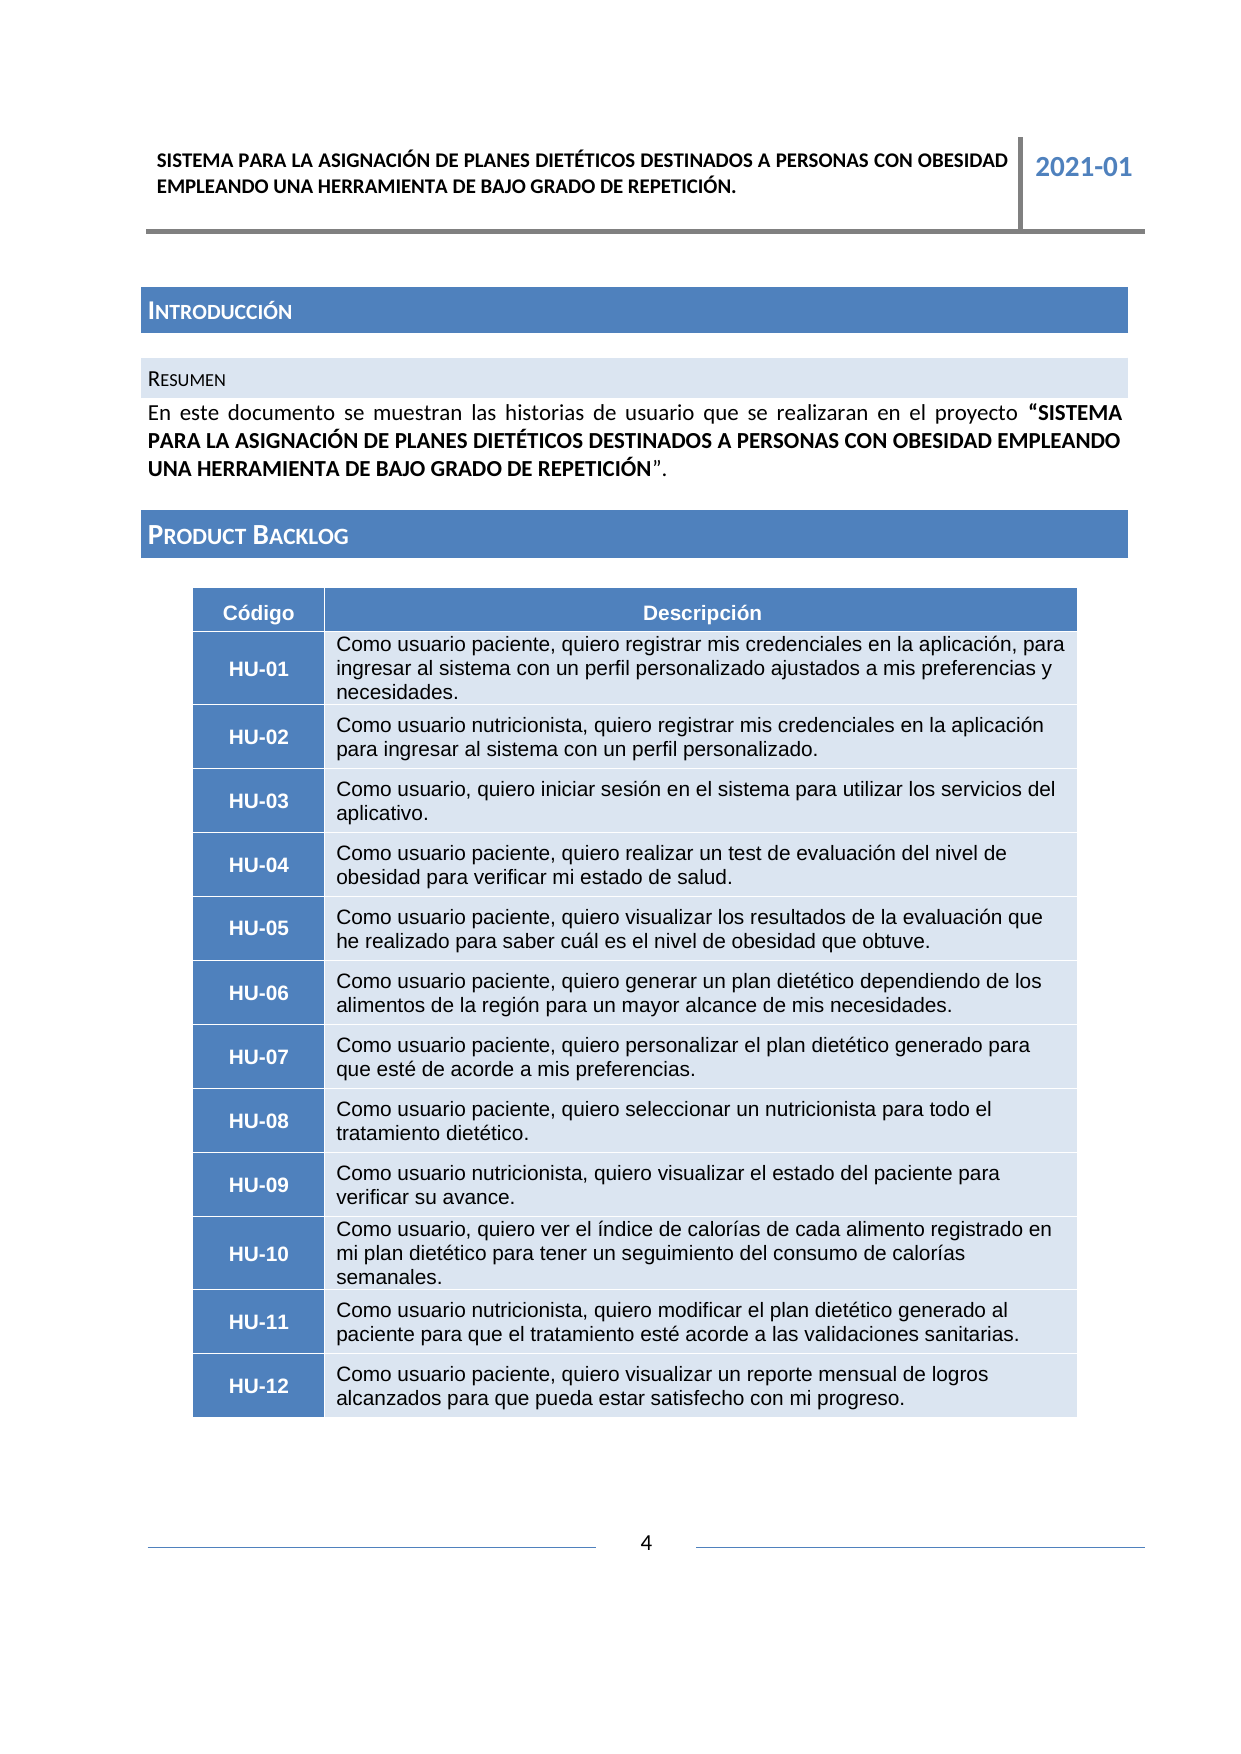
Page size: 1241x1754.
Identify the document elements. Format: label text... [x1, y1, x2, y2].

table_cell Como usuario paciente, quiero realizar un test de evaluación del nivel de obesidad para verificar mi estado de salud. [325, 833, 1077, 896]
table_cell HU-06 [193, 961, 324, 1024]
table_cell Como usuario, quiero ver el índice de calorías de cada alimento registrado en mi plan dietético para tener un seguimiento del consumo de calorías semanales. [325, 1217, 1077, 1289]
table_header Descripción [325, 588, 1077, 631]
table_cell HU-11 [193, 1290, 324, 1353]
table_cell HU-03 [193, 769, 324, 832]
table_cell HU-10 [193, 1217, 324, 1289]
table_cell HU-05 [193, 897, 324, 960]
table_cell Como usuario paciente, quiero personalizar el plan dietético generado para que esté de acorde a mis preferencias. [325, 1025, 1077, 1088]
table_cell Como usuario, quiero iniciar sesión en el sistema para utilizar los servicios del aplicativo. [325, 769, 1077, 832]
table_cell HU-02 [193, 705, 324, 768]
table_cell Como usuario paciente, quiero registrar mis credenciales en la aplicación, para ingresar al sistema con un perfil personalizado ajustados a mis preferencias y necesidades. [325, 632, 1077, 704]
table_header Código [193, 588, 324, 631]
table_cell HU-07 [193, 1025, 324, 1088]
table_cell Como usuario paciente, quiero seleccionar un nutricionista para todo el tratamiento dietético. [325, 1089, 1077, 1152]
table_cell HU-08 [193, 1089, 324, 1152]
table_cell Como usuario paciente, quiero visualizar un reporte mensual de logros alcanzados para que pueda estar satisfecho con mi progreso. [325, 1354, 1077, 1417]
table_cell HU-12 [193, 1354, 324, 1417]
table_cell HU-01 [193, 632, 324, 704]
subtitle Introducción [148, 293, 1122, 326]
table_cell Como usuario nutricionista, quiero visualizar el estado del paciente para verificar su avance. [325, 1153, 1077, 1216]
table_cell HU-04 [193, 833, 324, 896]
table_cell Como usuario nutricionista, quiero modificar el plan dietético generado al paciente para que el tratamiento esté acorde a las validaciones sanitarias. [325, 1290, 1077, 1353]
text En este documento se muestran las historias de usuario que se realizaran en el proyecto “SISTEMA PARA LA ASIGNACIÓN DE PLANES DIETÉTICOS DESTINADOS A PERSONAS CON OBESIDAD EMPLEANDO UNA HERRAMIENTA DE BAJO GRADO DE REPETICIÓN”. [148, 398, 1122, 482]
table_cell Como usuario paciente, quiero visualizar los resultados de la evaluación que he realizado para saber cuál es el nivel de obesidad que obtuve. [325, 897, 1077, 960]
table_cell Como usuario paciente, quiero generar un plan dietético dependiendo de los alimentos de la región para un mayor alcance de mis necesidades. [325, 961, 1077, 1024]
table_cell HU-09 [193, 1153, 324, 1216]
table_cell Como usuario nutricionista, quiero registrar mis credenciales en la aplicación para ingresar al sistema con un perfil personalizado. [325, 705, 1077, 768]
subtitle Resumen [148, 364, 1122, 392]
